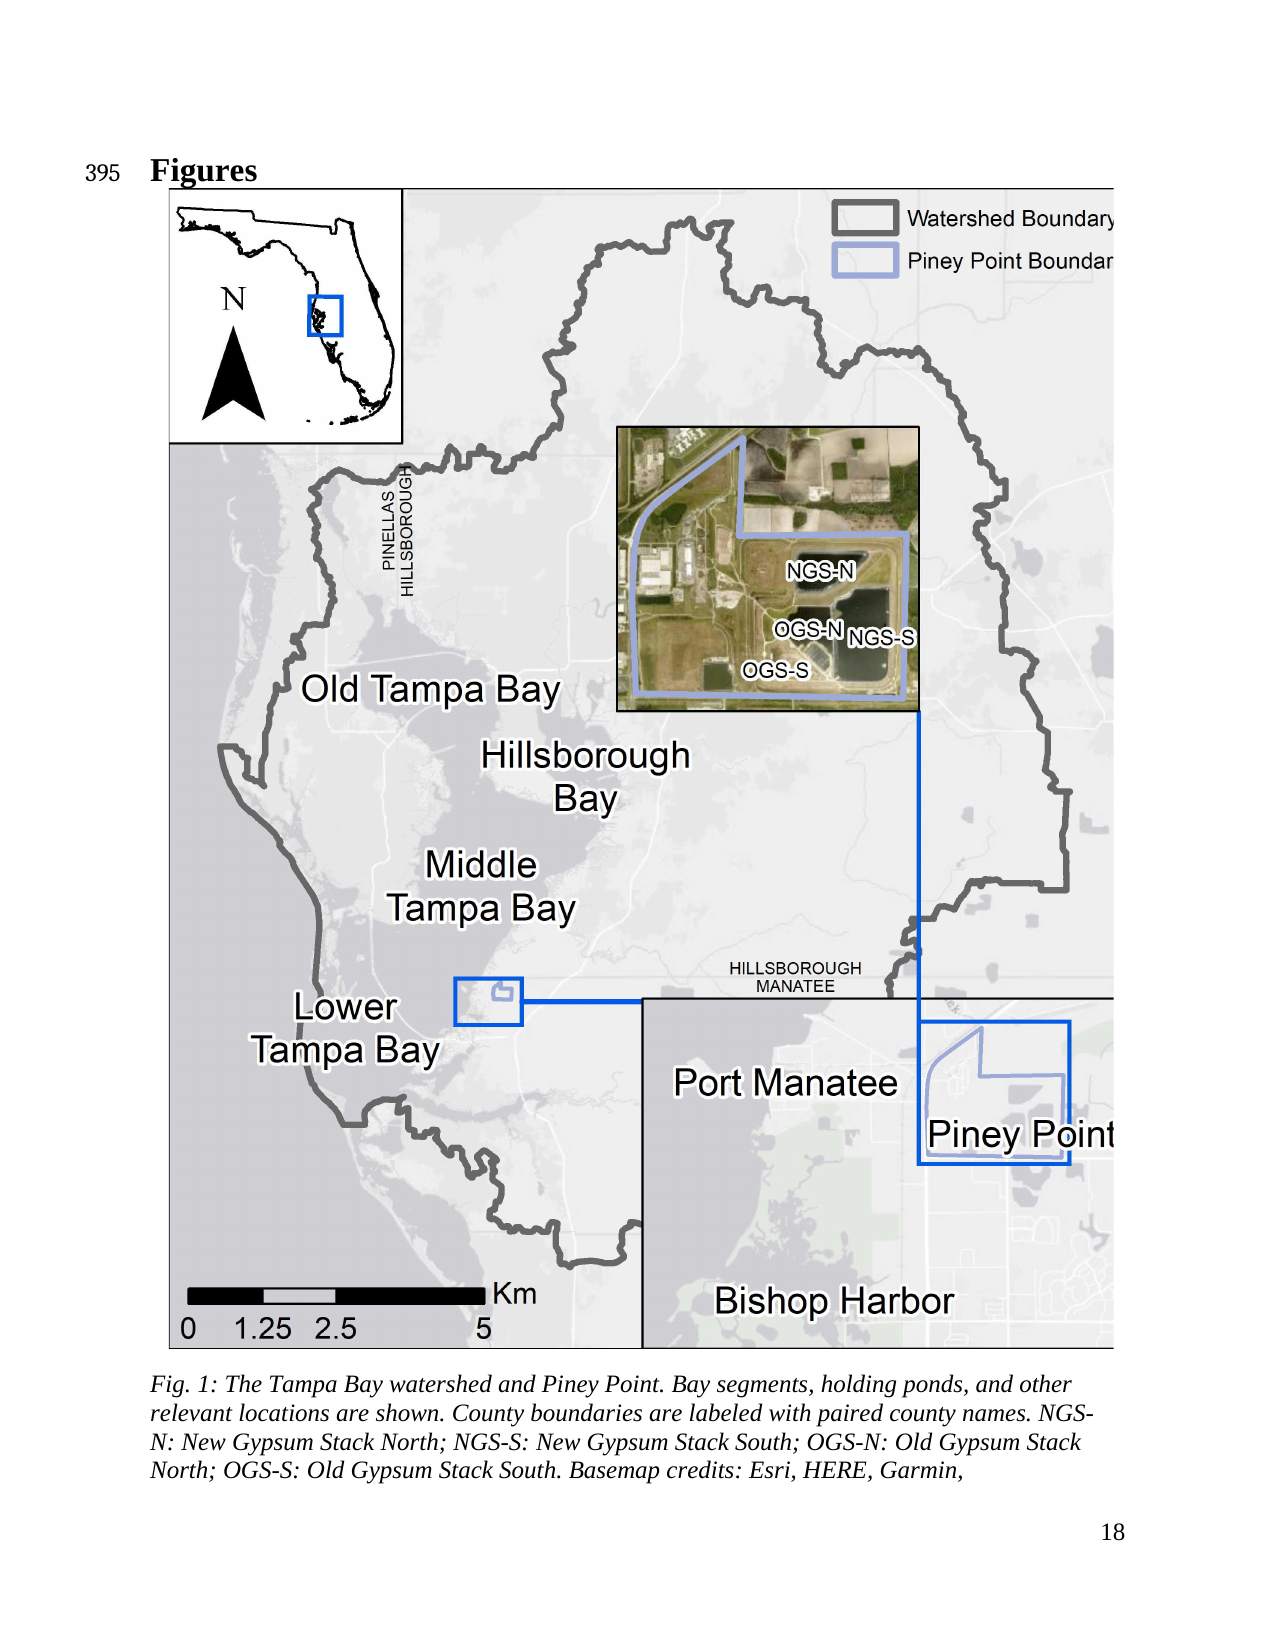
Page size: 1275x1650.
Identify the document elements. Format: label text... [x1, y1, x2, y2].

subtitle Figures [150, 150, 1125, 188]
picture [168, 188, 1114, 1349]
